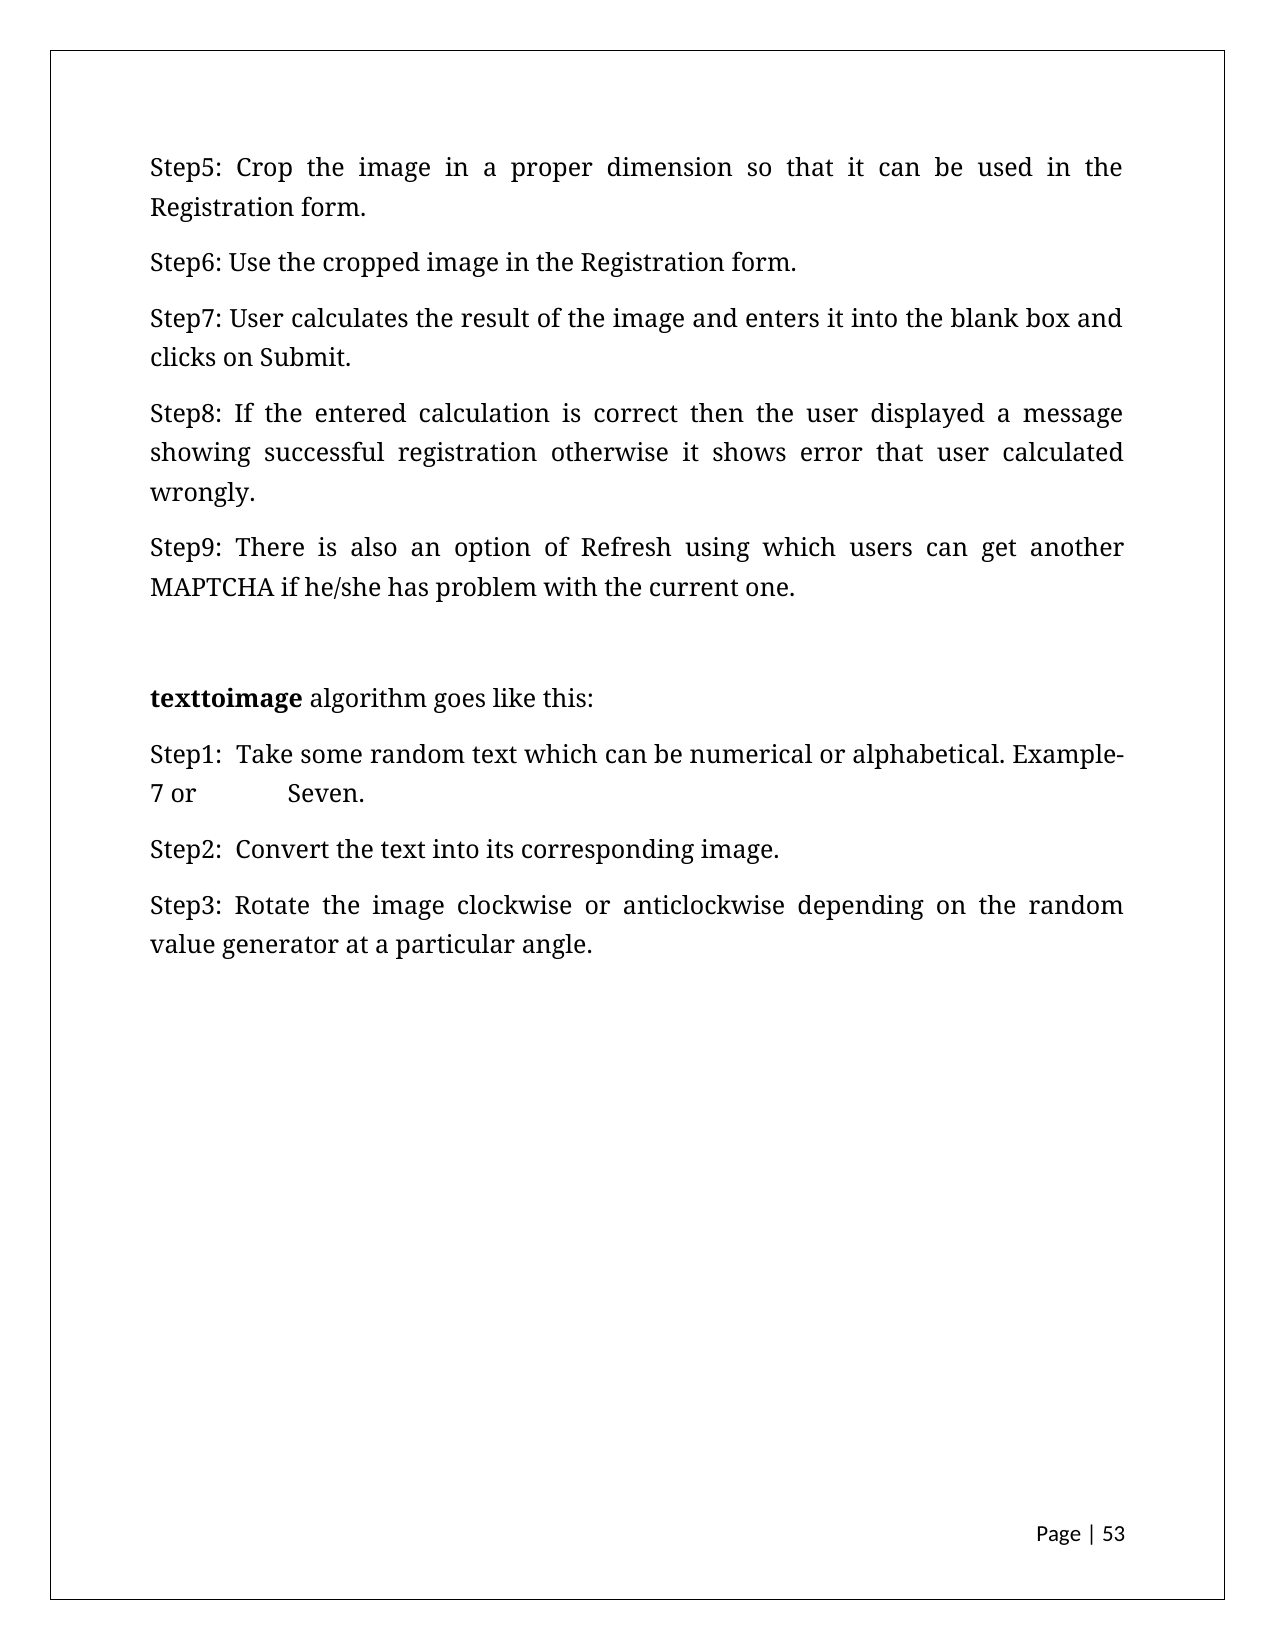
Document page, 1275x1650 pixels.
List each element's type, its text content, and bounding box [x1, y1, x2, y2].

text texttoimage algorithm goes like this: [150, 681, 1125, 715]
text Step6: Use the cropped image in the Registration form. [150, 245, 1125, 279]
text Step3: Rotate the image clockwise or anticlockwise depending on the random value generator at a particular angle. [150, 887, 1125, 961]
text Step2: Convert the text into its corresponding image. [150, 832, 1125, 866]
text Step8: If the entered calculation is correct then the user displayed a message showing successful registration otherwise it shows error that user calculated wrongly. [150, 396, 1125, 508]
text Step1: Take some random text which can be numerical or alphabetical. Example- 7 or Seven. [150, 737, 1125, 810]
text Step9: There is also an option of Refresh using which users can get another MAPTCHA if he/she has problem with the current one. [150, 530, 1125, 603]
text Step5: Crop the image in a proper dimension so that it can be used in the Registration form. [150, 150, 1125, 223]
text Step7: User calculates the result of the image and enters it into the blank box and clicks on Submit. [150, 301, 1125, 374]
